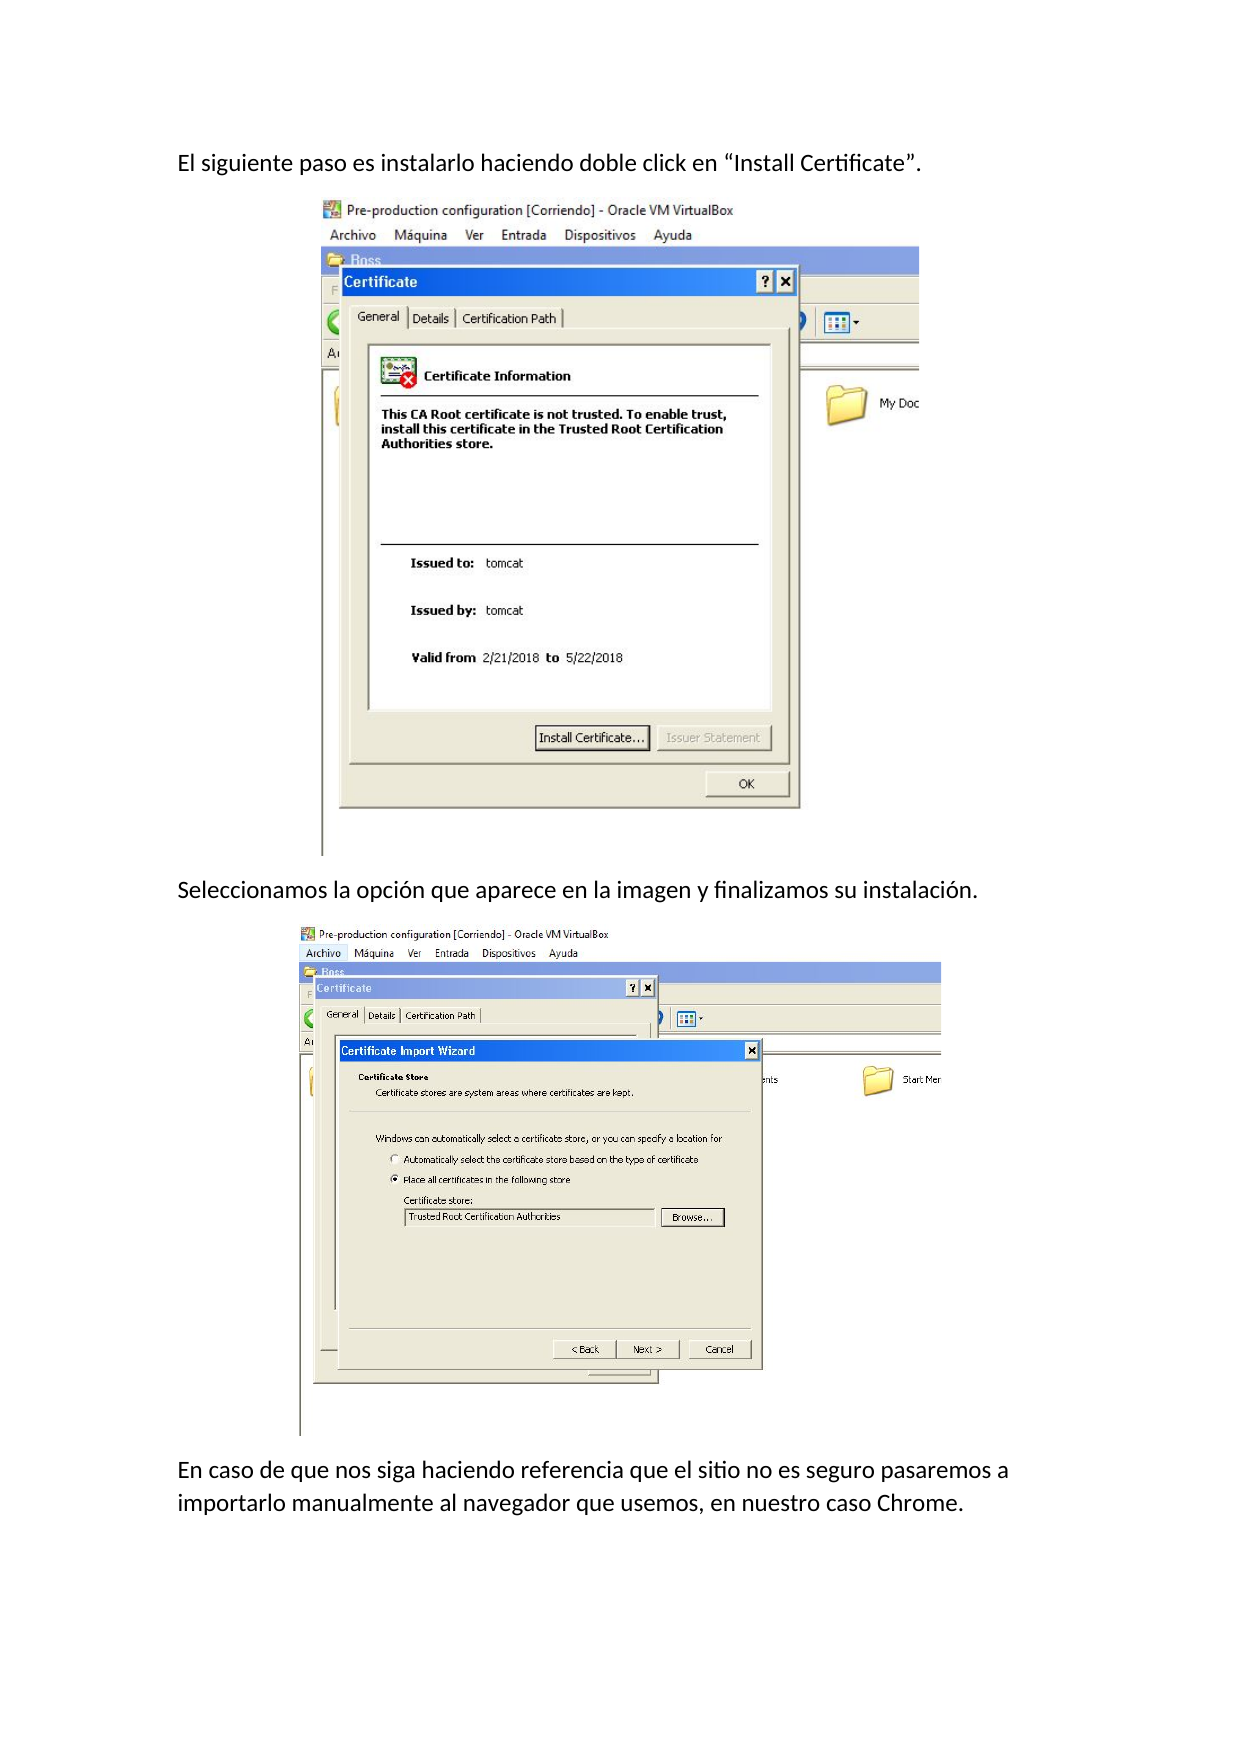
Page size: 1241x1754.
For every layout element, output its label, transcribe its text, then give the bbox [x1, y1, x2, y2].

text Seleccionamos la opción que aparece en la imagen y finalizamos su instalación. [177, 874, 1063, 905]
text El siguiente paso es instalarlo haciendo doble click en “Install Certificate”. [177, 148, 1063, 178]
picture [321, 197, 920, 856]
picture [299, 924, 942, 1436]
text En caso de que nos siga haciendo referencia que el sitio no es seguro pasaremos a importarlo manualmente al navegador que usemos, en nuestro caso Chrome. [177, 1454, 1063, 1518]
